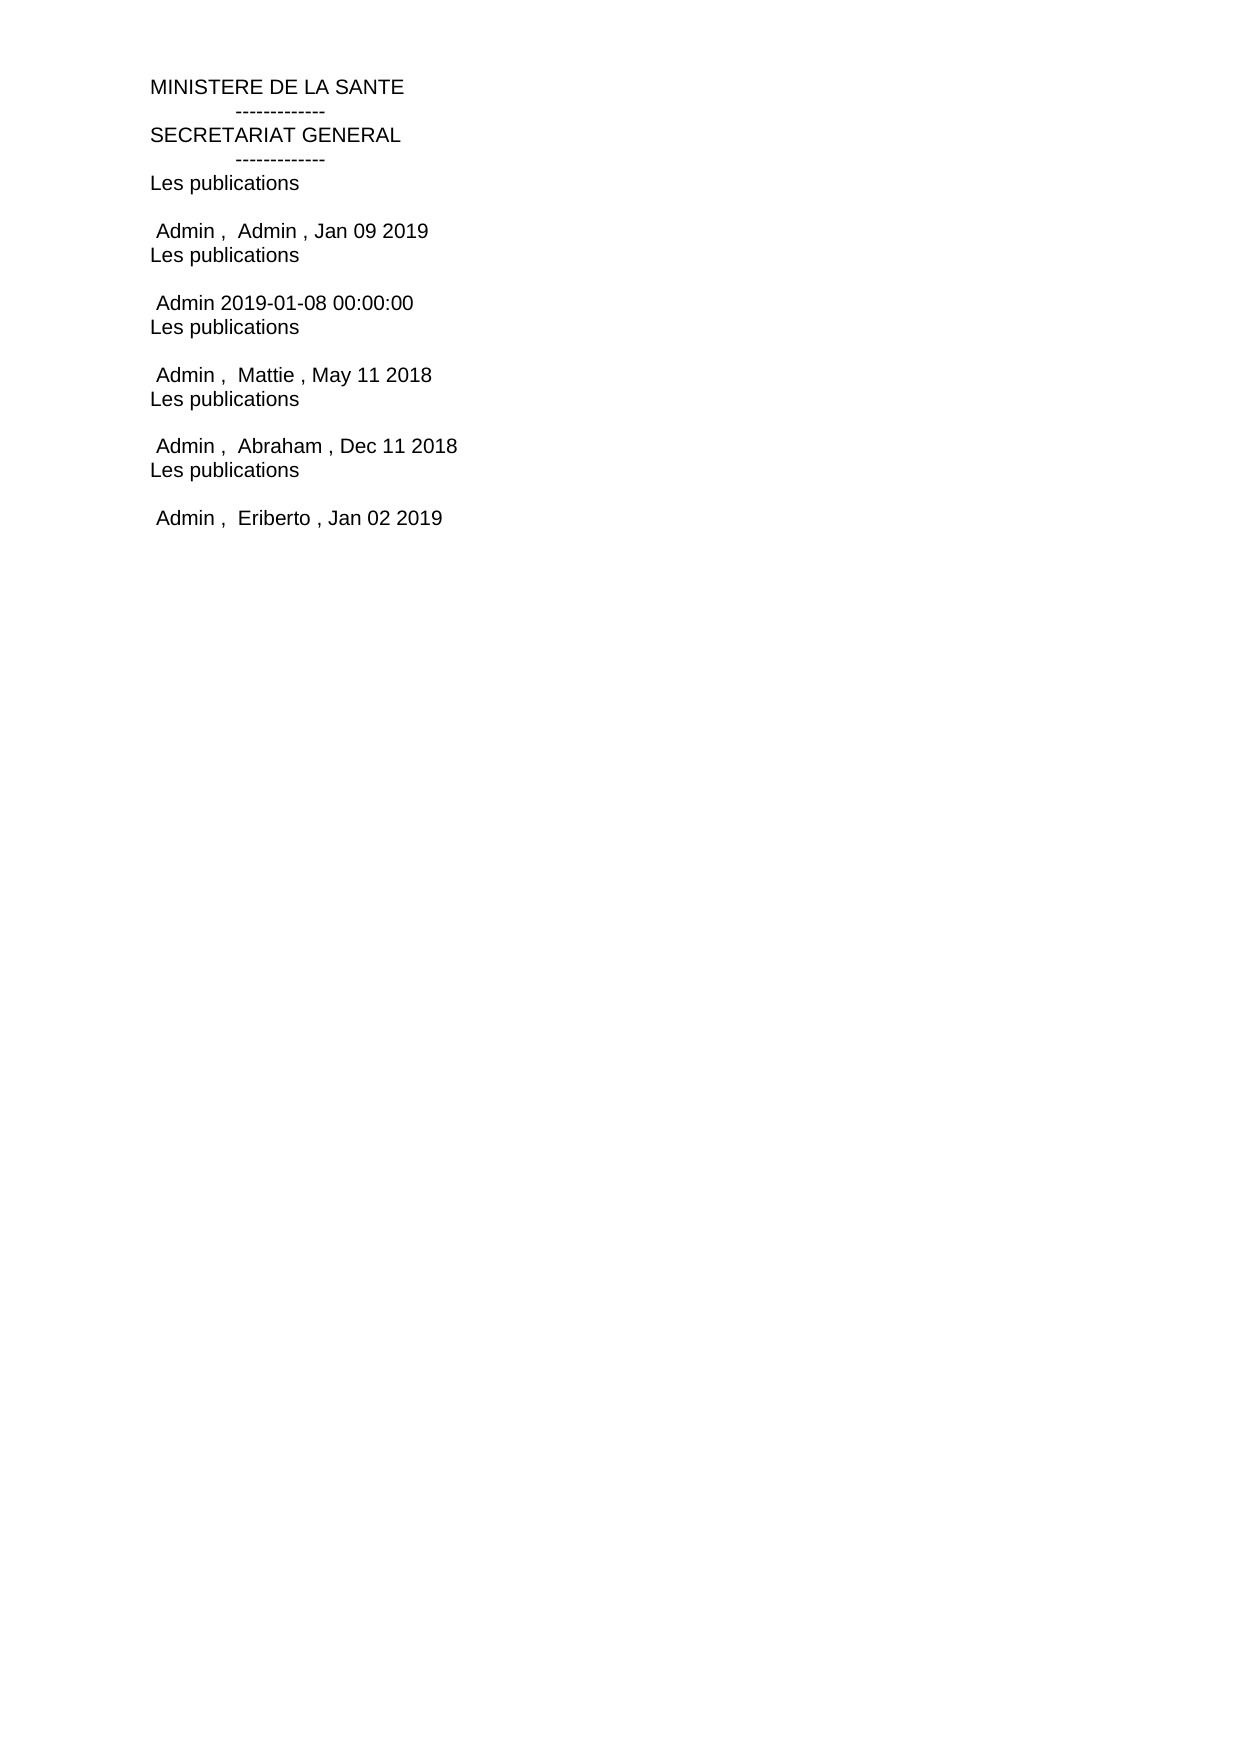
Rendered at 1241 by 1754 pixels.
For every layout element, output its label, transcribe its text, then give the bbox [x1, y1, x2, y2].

text Admin , Eriberto , Jan 02 2019 [150, 506, 1090, 530]
text Admin 2019-01-08 00:00:00 [150, 291, 1090, 314]
text Admin , Abraham , Dec 11 2018 [150, 434, 1090, 458]
text Admin , Admin , Jan 09 2019 [150, 219, 1090, 243]
text Les publications [150, 314, 1090, 338]
text Les publications [150, 386, 1090, 410]
text Les publications [150, 171, 1090, 195]
text Les publications [150, 243, 1090, 267]
text Admin , Mattie , May 11 2018 [150, 362, 1090, 386]
text Les publications [150, 458, 1090, 482]
